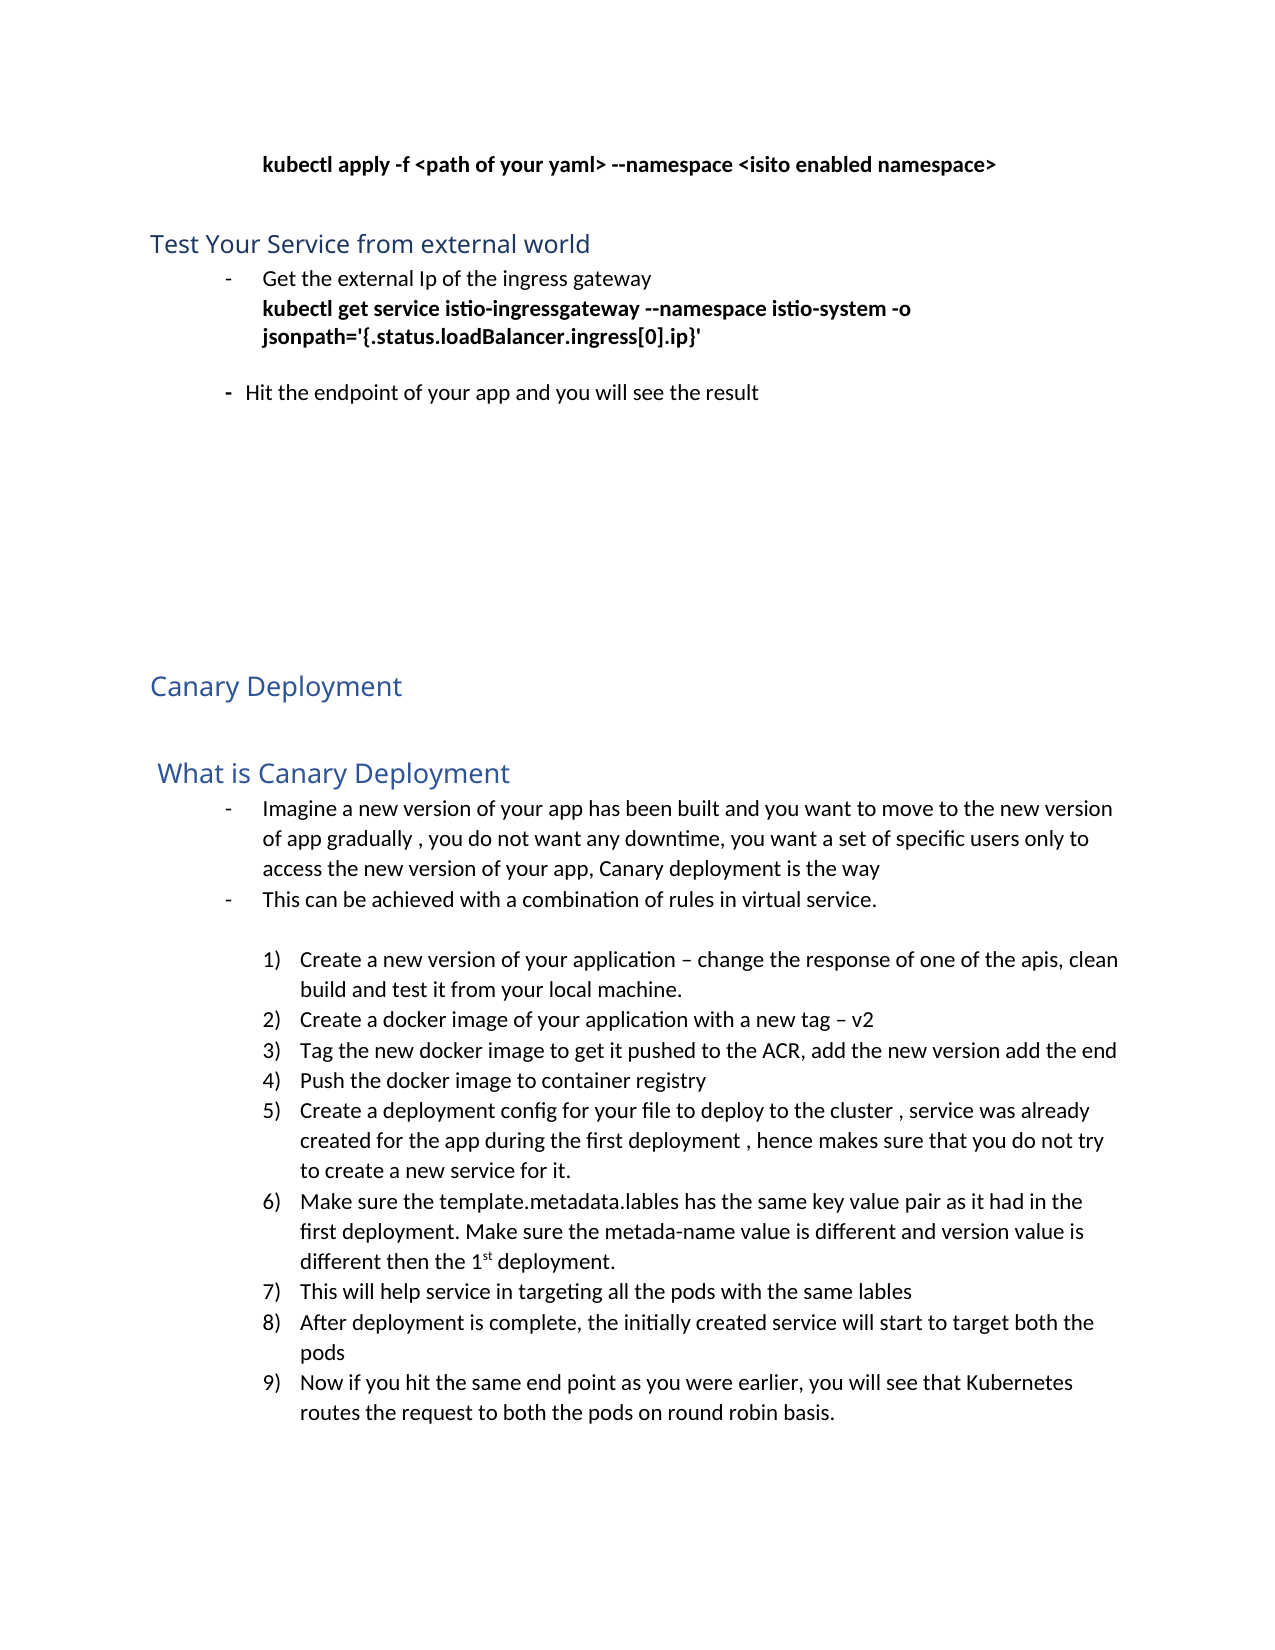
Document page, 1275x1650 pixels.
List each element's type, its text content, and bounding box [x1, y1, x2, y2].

list Imagine a new version of your app has been built and you want to move to the new version of app gradually , you do not want any downtime, you want a set of specific users only to access the new version of your app, Canary deployment is the way [225, 794, 1125, 882]
list Create a new version of your application – change the response of one of the apis, clean build and test it from your local machine. [262, 945, 1125, 1003]
list kubectl apply -f <path of your yaml> --namespace <isito enabled namespace> [262, 150, 1125, 178]
subtitle Canary Deployment [150, 668, 1125, 704]
list Tag the new docker image to get it pushed to the ACR, add the new version add the end [262, 1036, 1125, 1064]
list After deployment is complete, the initially created service will start to target both the pods [262, 1308, 1125, 1366]
list This can be achieved with a combination of rules in virtual service. [225, 885, 1125, 913]
list Hit the endpoint of your app and you will see the result [225, 378, 1125, 406]
list kubectl get service istio-ingressgateway --namespace istio-system -o jsonpath='{.status.loadBalancer.ingress[0].ip}' [262, 294, 1125, 350]
list Create a docker image of your application with a new tag – v2 [262, 1006, 1125, 1033]
list Create a deployment config for your file to deploy to the cluster , service was already created for the app during the first deployment , hence makes sure that you do not try to create a new service for it. [262, 1096, 1125, 1184]
list Make sure the template.metadata.lables has the same key value pair as it had in the first deployment. Make sure the metada-name value is different and version value is different then the 1st deployment. [262, 1187, 1125, 1275]
subtitle What is Canary Deployment [150, 754, 1125, 791]
list Now if you hit the same end point as you were earlier, you will see that Kubernetes routes the request to both the pods on round robin basis. [262, 1368, 1125, 1426]
list Push the docker image to container registry [262, 1066, 1125, 1094]
list This will help service in targeting all the pods with the same lables [262, 1277, 1125, 1305]
subtitle Test Your Service from external world [150, 227, 1125, 261]
list Get the external Ip of the ingress gateway [225, 264, 1125, 292]
